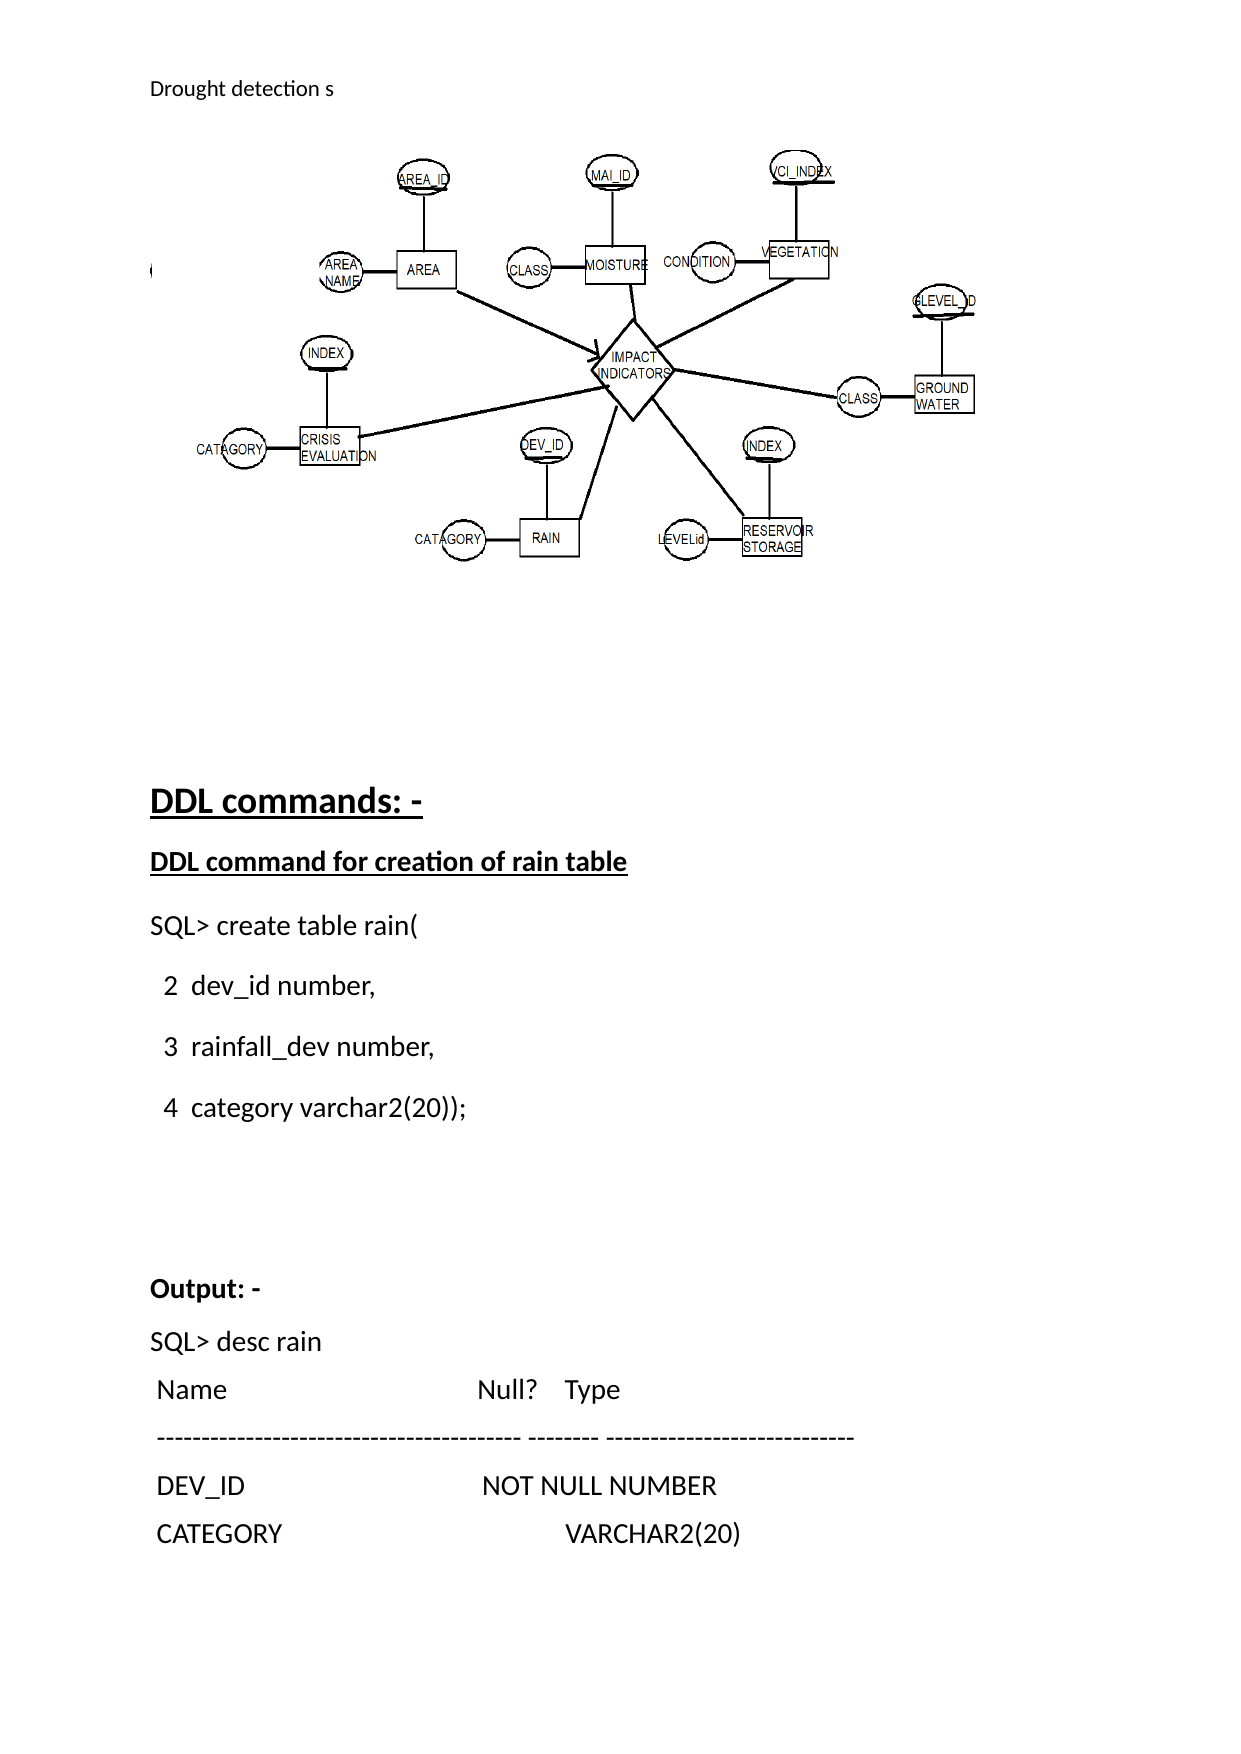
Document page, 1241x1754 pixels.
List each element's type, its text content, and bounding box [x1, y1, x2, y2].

text DDL commands: - [150, 777, 1090, 823]
text 3 rainfall_dev number, [150, 1028, 1090, 1064]
text SQL> create table rain( [150, 907, 1090, 942]
text Output: - [150, 1271, 1090, 1306]
text CATEGORY VARCHAR2(20) [150, 1515, 1090, 1551]
text DEV_ID NOT NULL NUMBER [150, 1467, 1090, 1503]
text 2 dev_id number, [150, 967, 1090, 1003]
text ----------------------------------------- -------- ---------------------------- [150, 1419, 1090, 1455]
text 4 category varchar2(20)); [150, 1089, 1090, 1124]
text DDL command for creation of rain table [150, 843, 1090, 879]
text SQL> desc rain [150, 1323, 1090, 1358]
text Name Null? Type [150, 1371, 1090, 1407]
picture [150, 150, 1091, 577]
